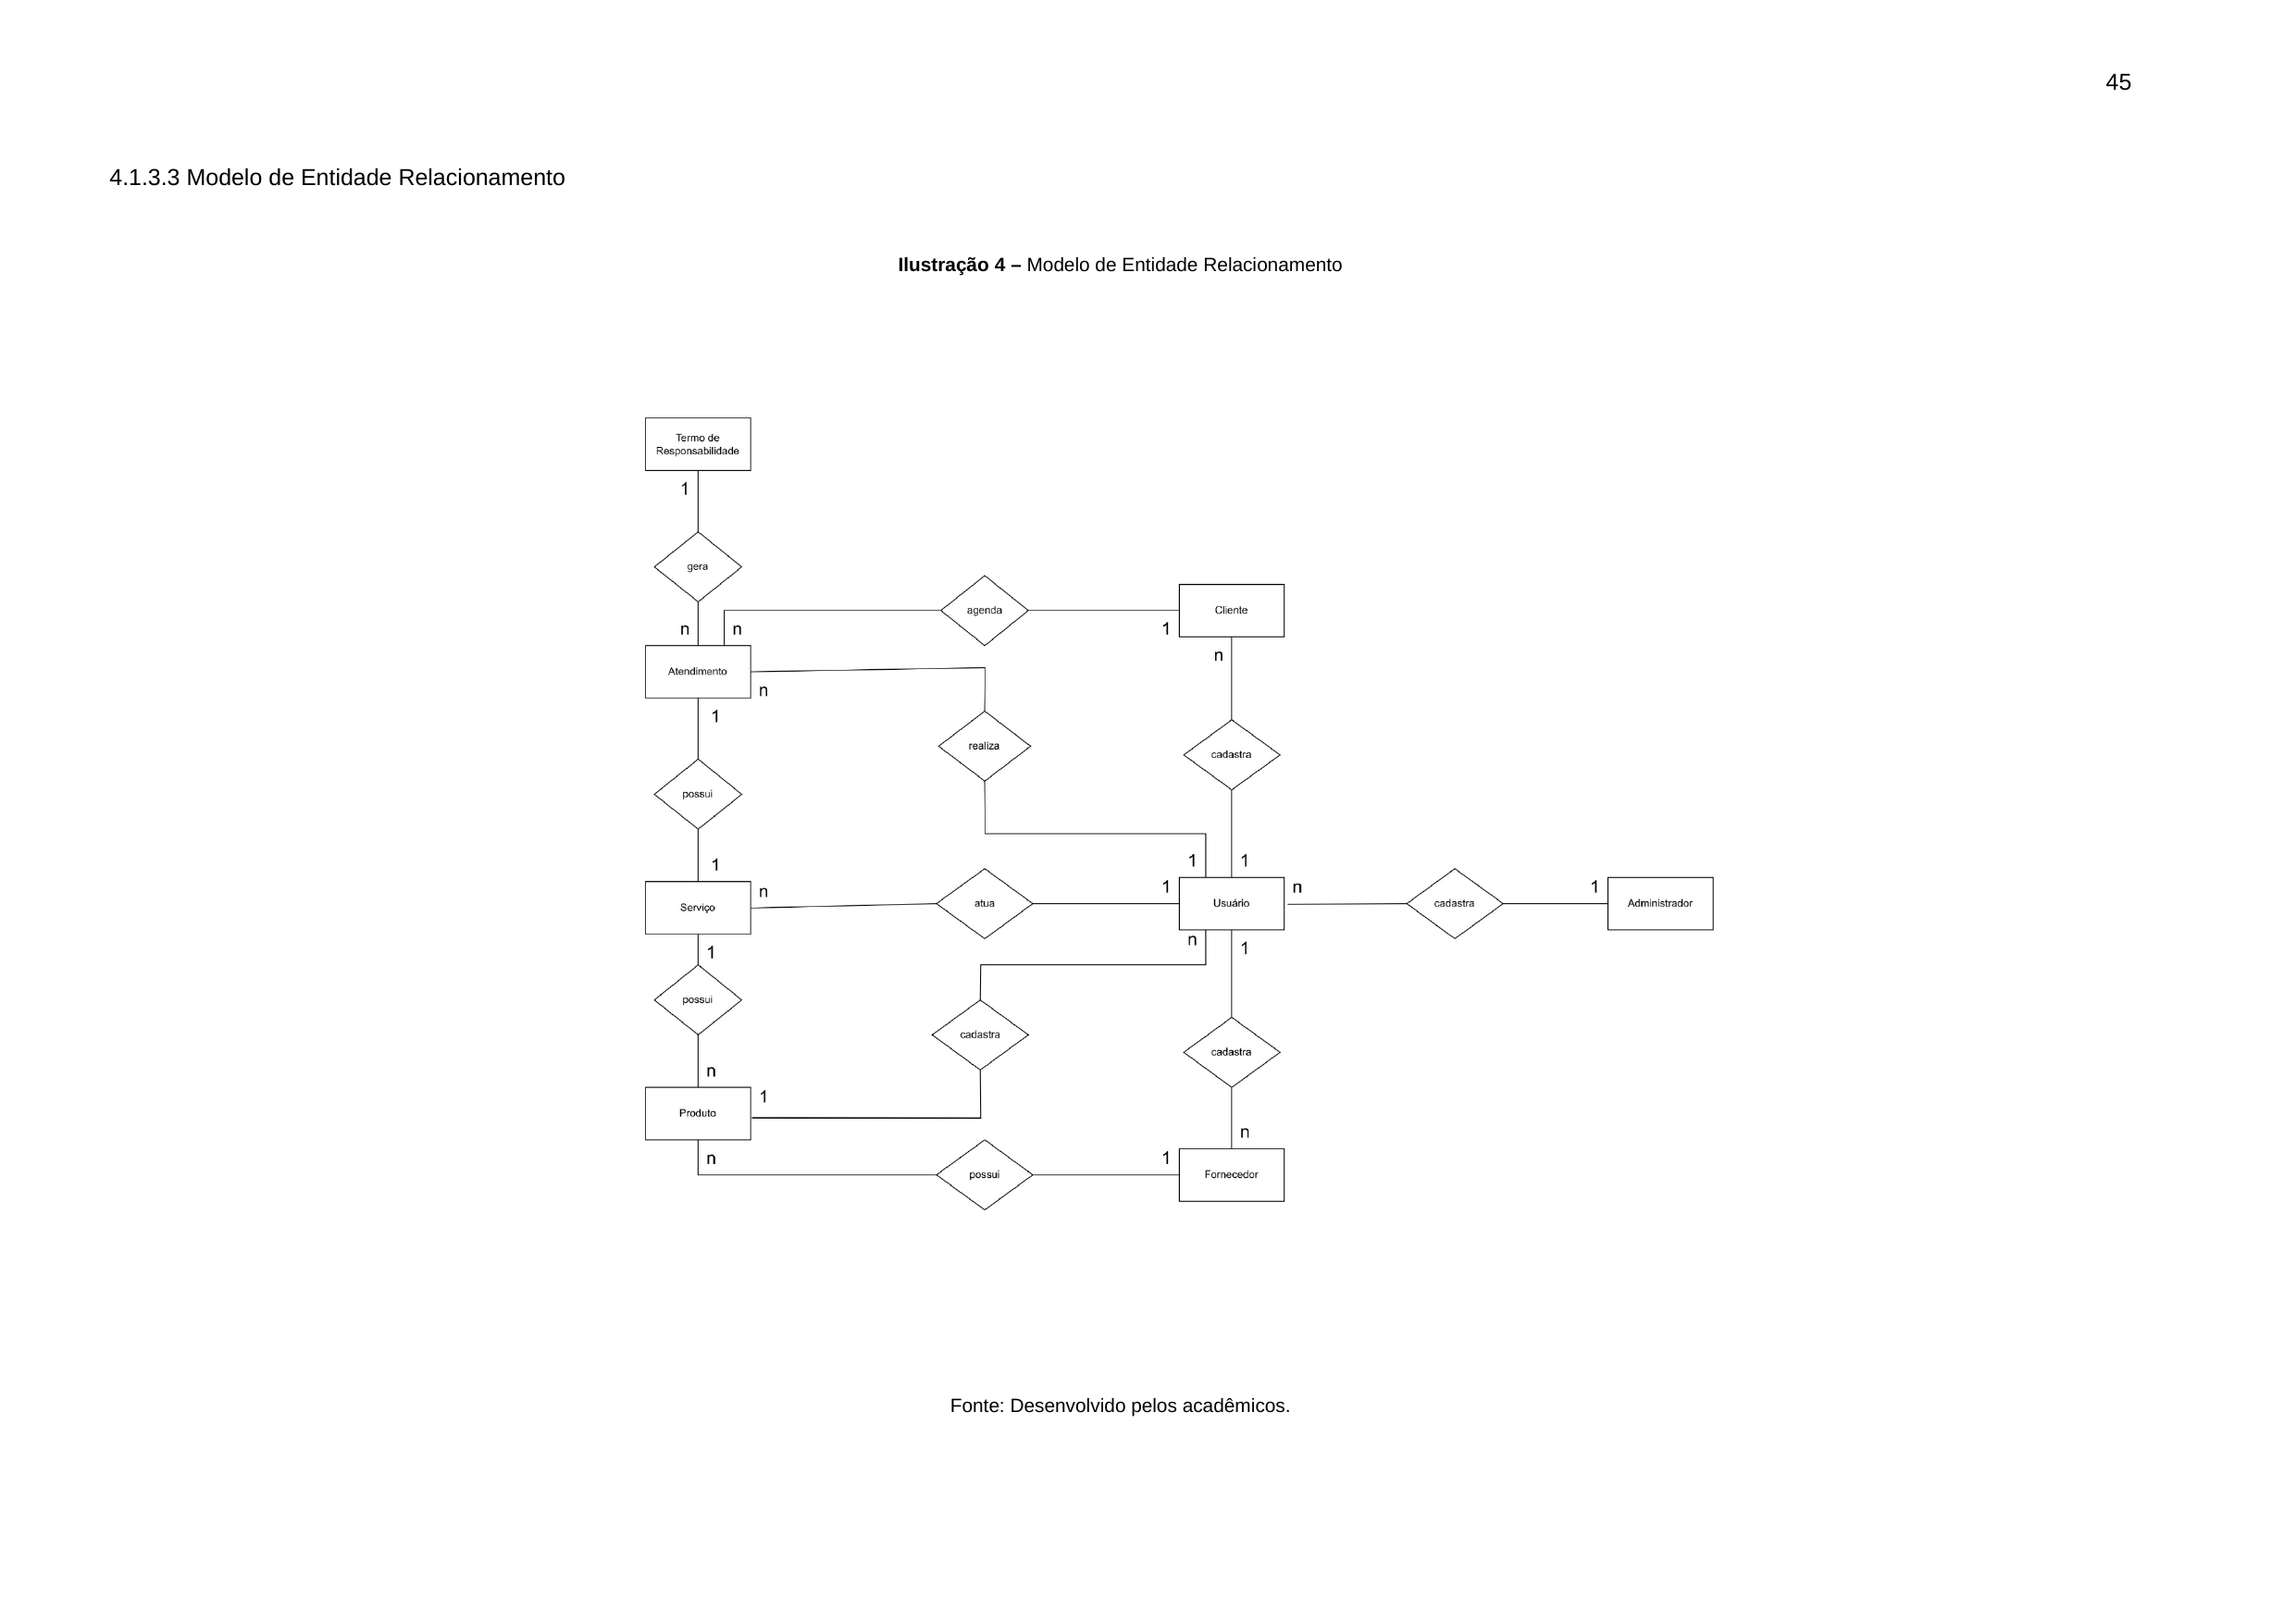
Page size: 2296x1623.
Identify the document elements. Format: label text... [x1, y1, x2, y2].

picture [374, 283, 1941, 1391]
text Ilustração 4 – Modelo de Entidade Relacionamento [109, 254, 2131, 276]
subtitle 4.1.3.3 Modelo de Entidade Relacionamento [109, 164, 2131, 191]
text Fonte: Desenvolvido pelos acadêmicos. [109, 1394, 2131, 1417]
